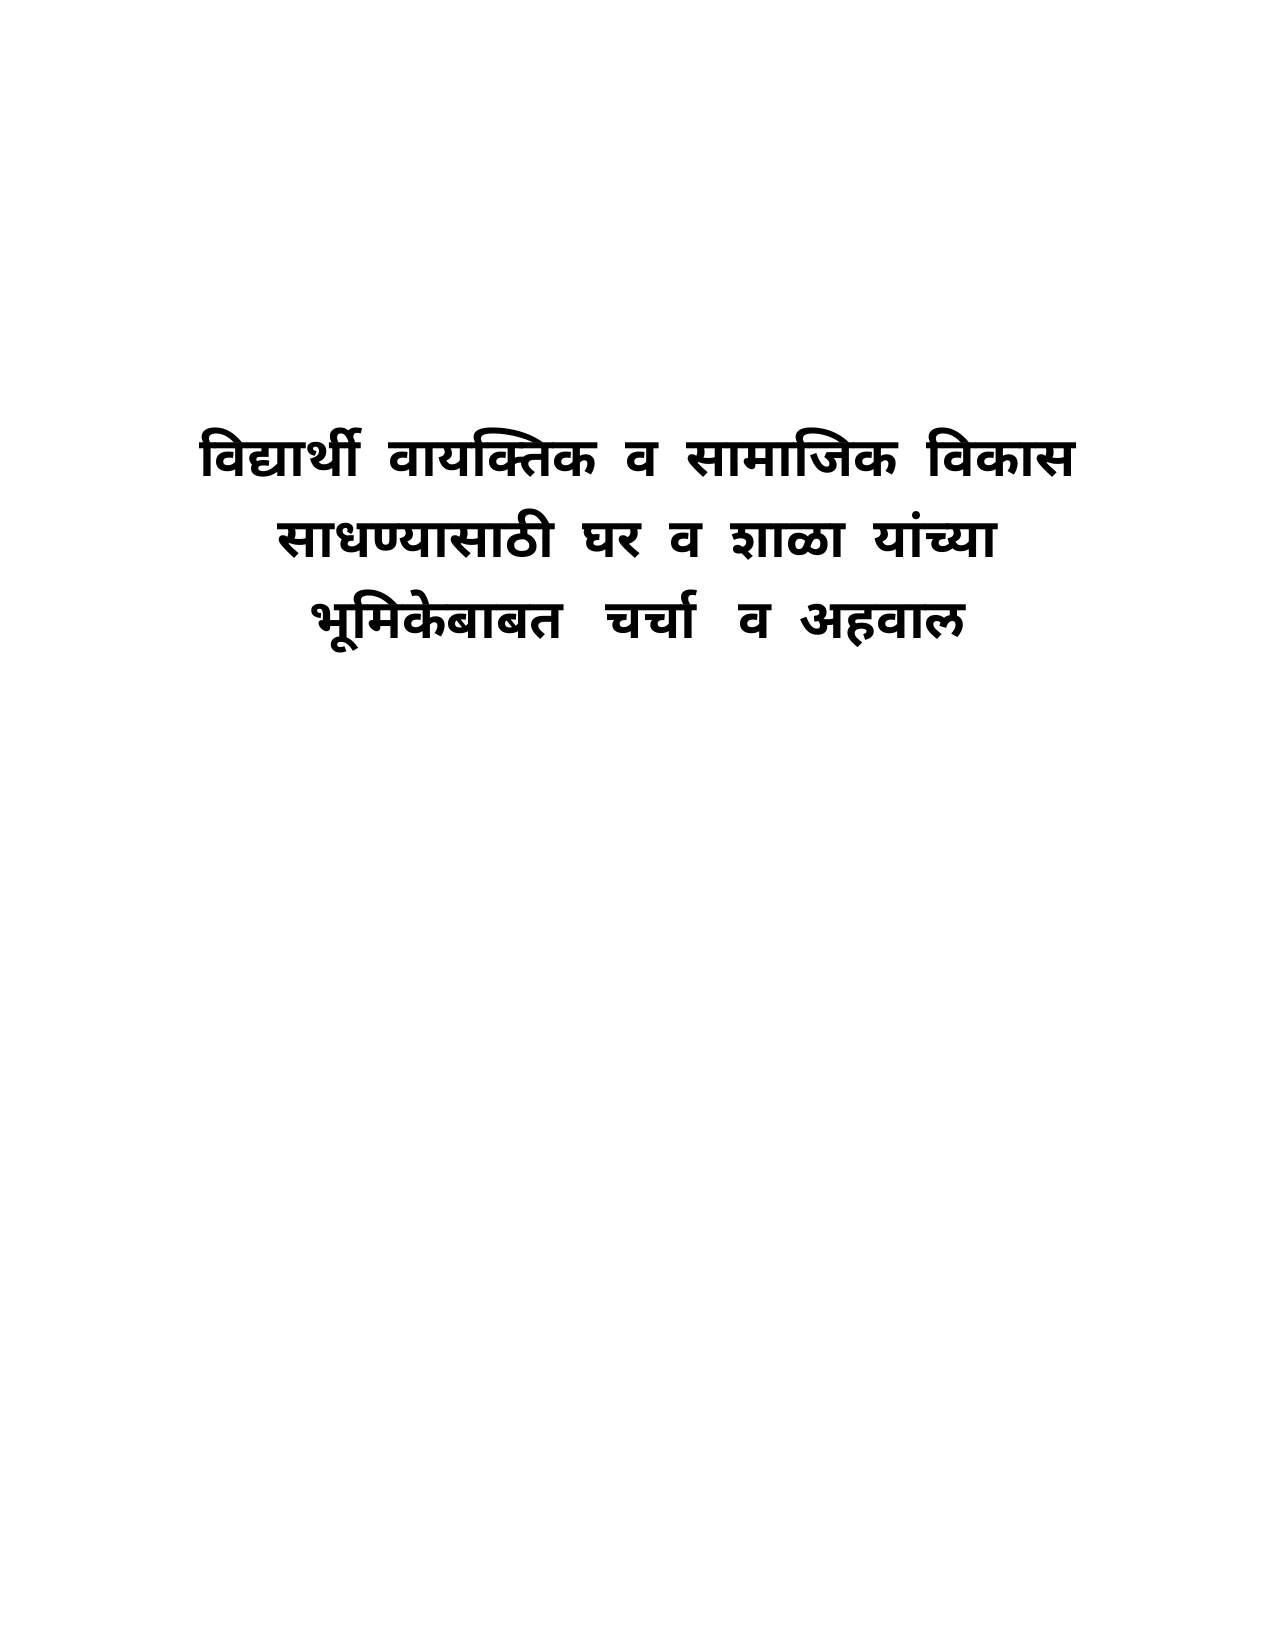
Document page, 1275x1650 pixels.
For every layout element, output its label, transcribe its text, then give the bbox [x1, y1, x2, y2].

text विद्यार्थी वायक्तिक व सामाजिक विकास साधण्यासाठी घर व शाळा यांच्या भूमिकेबाबत चर्चा व अहवाल [150, 427, 1125, 660]
